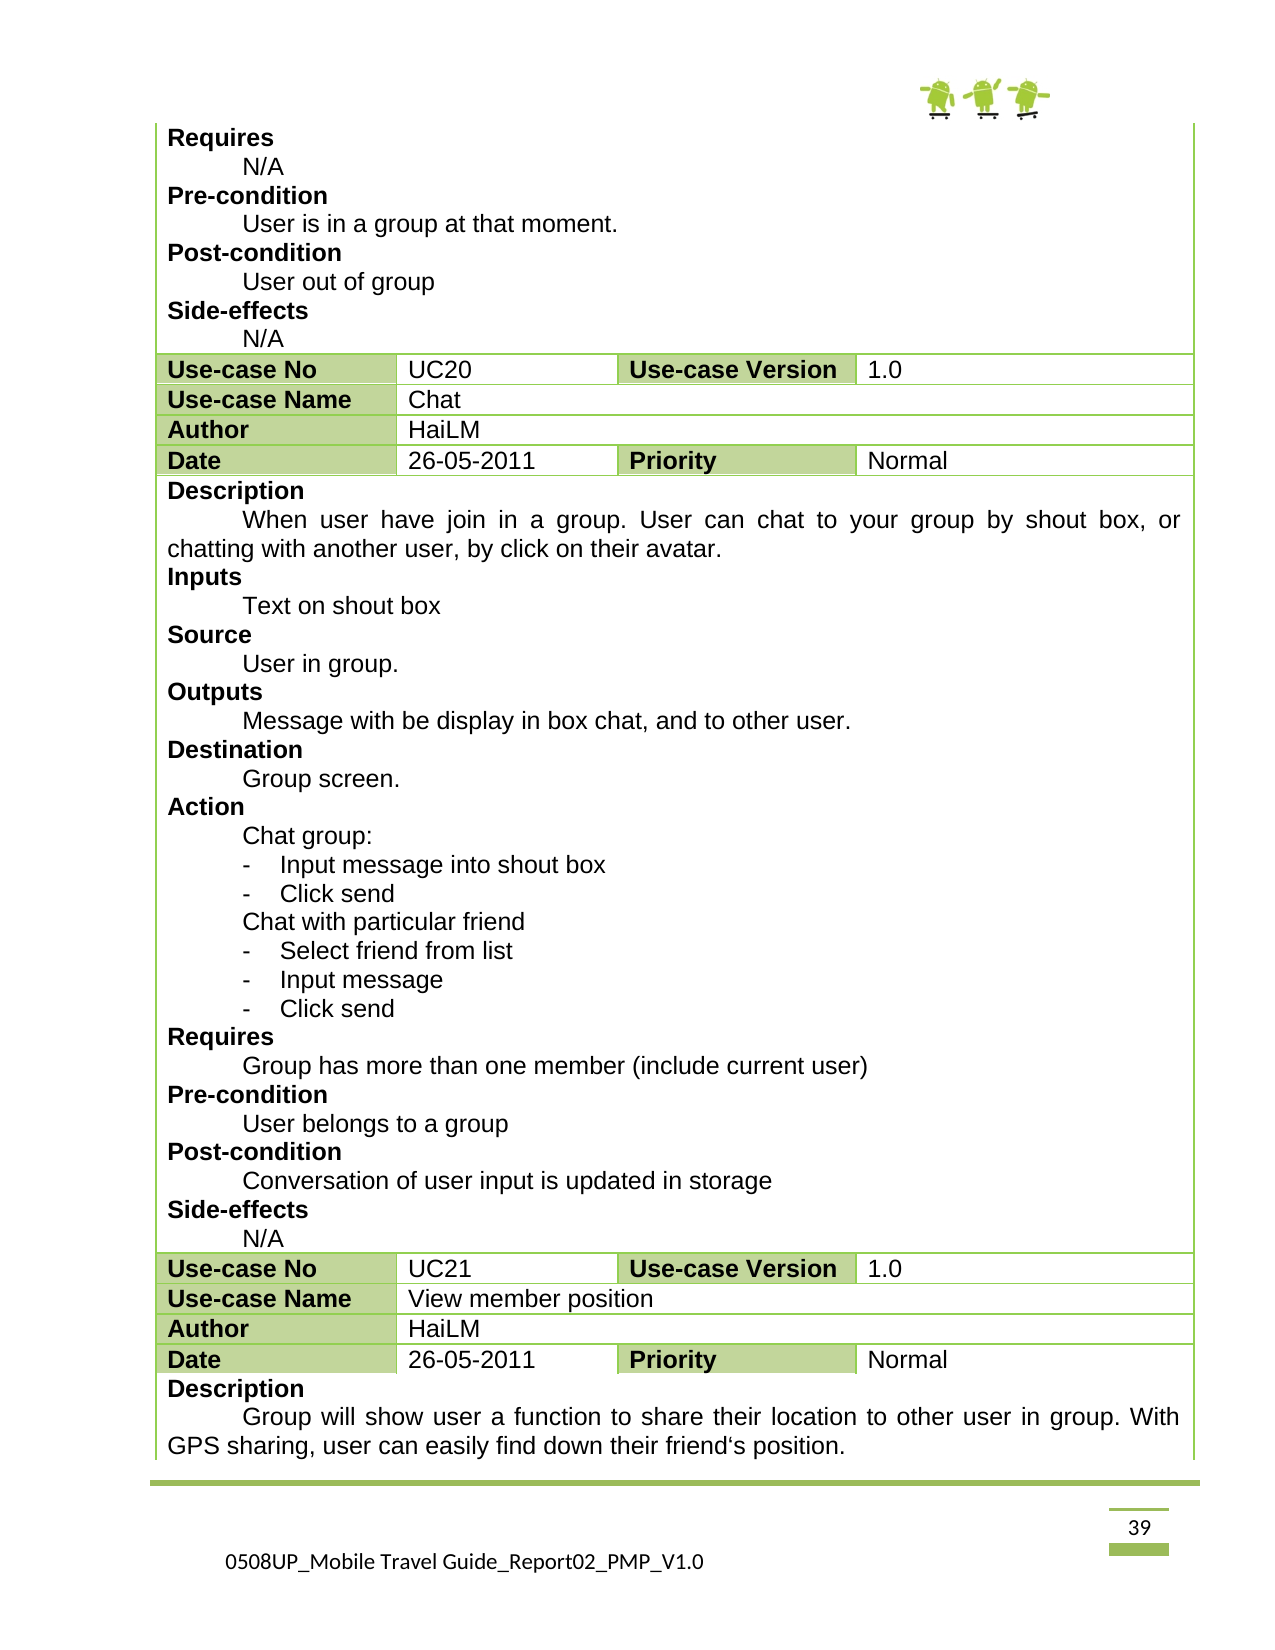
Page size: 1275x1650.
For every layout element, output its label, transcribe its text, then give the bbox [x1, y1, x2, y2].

table_cell Date [157, 446, 396, 474]
table_cell Normal [857, 1345, 1193, 1373]
table_cell Post-condition User out of group [157, 238, 1193, 296]
table_cell Use-case Version [619, 355, 855, 383]
table_cell Source User in group. [157, 620, 1193, 677]
table_cell Post-condition Conversation of user input is updated in storage [157, 1137, 1193, 1195]
table_cell Use-case No [157, 355, 396, 383]
table_cell Destination Group screen. [157, 735, 1193, 792]
table_cell Use-case Name [157, 1284, 396, 1313]
table_cell Inputs Text on shout box [157, 562, 1193, 620]
table_cell Description When user have join in a group. User can chat to your group by shout box, or chatting with another user, by click on their avatar. [157, 476, 1193, 562]
table_cell Action Chat group: Input message into shout box Click send Chat with particular friend Select friend from list Input message Click send [157, 792, 1193, 1022]
table_cell Requires N/A [157, 123, 1193, 181]
table_cell Requires Group has more than one member (include current user) [157, 1022, 1193, 1080]
table_cell Use-case No [157, 1254, 396, 1283]
table_cell Priority [619, 1345, 855, 1373]
table_cell Date [157, 1345, 396, 1373]
table_cell Pre-condition User belongs to a group [157, 1080, 1193, 1137]
table_cell 1.0 [857, 355, 1193, 383]
table_cell Author [157, 416, 396, 444]
table_cell UC21 [397, 1254, 617, 1283]
table_cell Author [157, 1315, 396, 1343]
table_cell HaiLM [397, 1315, 1193, 1343]
table_cell HaiLM [397, 416, 1193, 444]
table_cell 1.0 [857, 1254, 1193, 1283]
table_cell Normal [857, 446, 1193, 474]
table_cell Side-effects N/A [157, 296, 1193, 353]
table_cell Chat [397, 385, 1193, 414]
picture [920, 75, 1050, 124]
table_cell Pre-condition User is in a group at that moment. [157, 181, 1193, 238]
table_cell Outputs Message with be display in box chat, and to other user. [157, 677, 1193, 735]
table_cell Side-effects N/A [157, 1195, 1193, 1252]
table_cell UC20 [397, 355, 617, 383]
table_cell View member position [397, 1284, 1193, 1313]
table_cell 26-05-2011 [397, 1345, 617, 1373]
table_cell Use-case Name [157, 385, 396, 414]
table_cell Use-case Version [619, 1254, 855, 1283]
table_cell Priority [619, 446, 855, 474]
table_cell Description Group will show user a function to share their location to other user in group. With GPS sharing, user can easily find down their friend‘s position. [157, 1374, 1193, 1460]
table_cell 26-05-2011 [397, 446, 617, 474]
